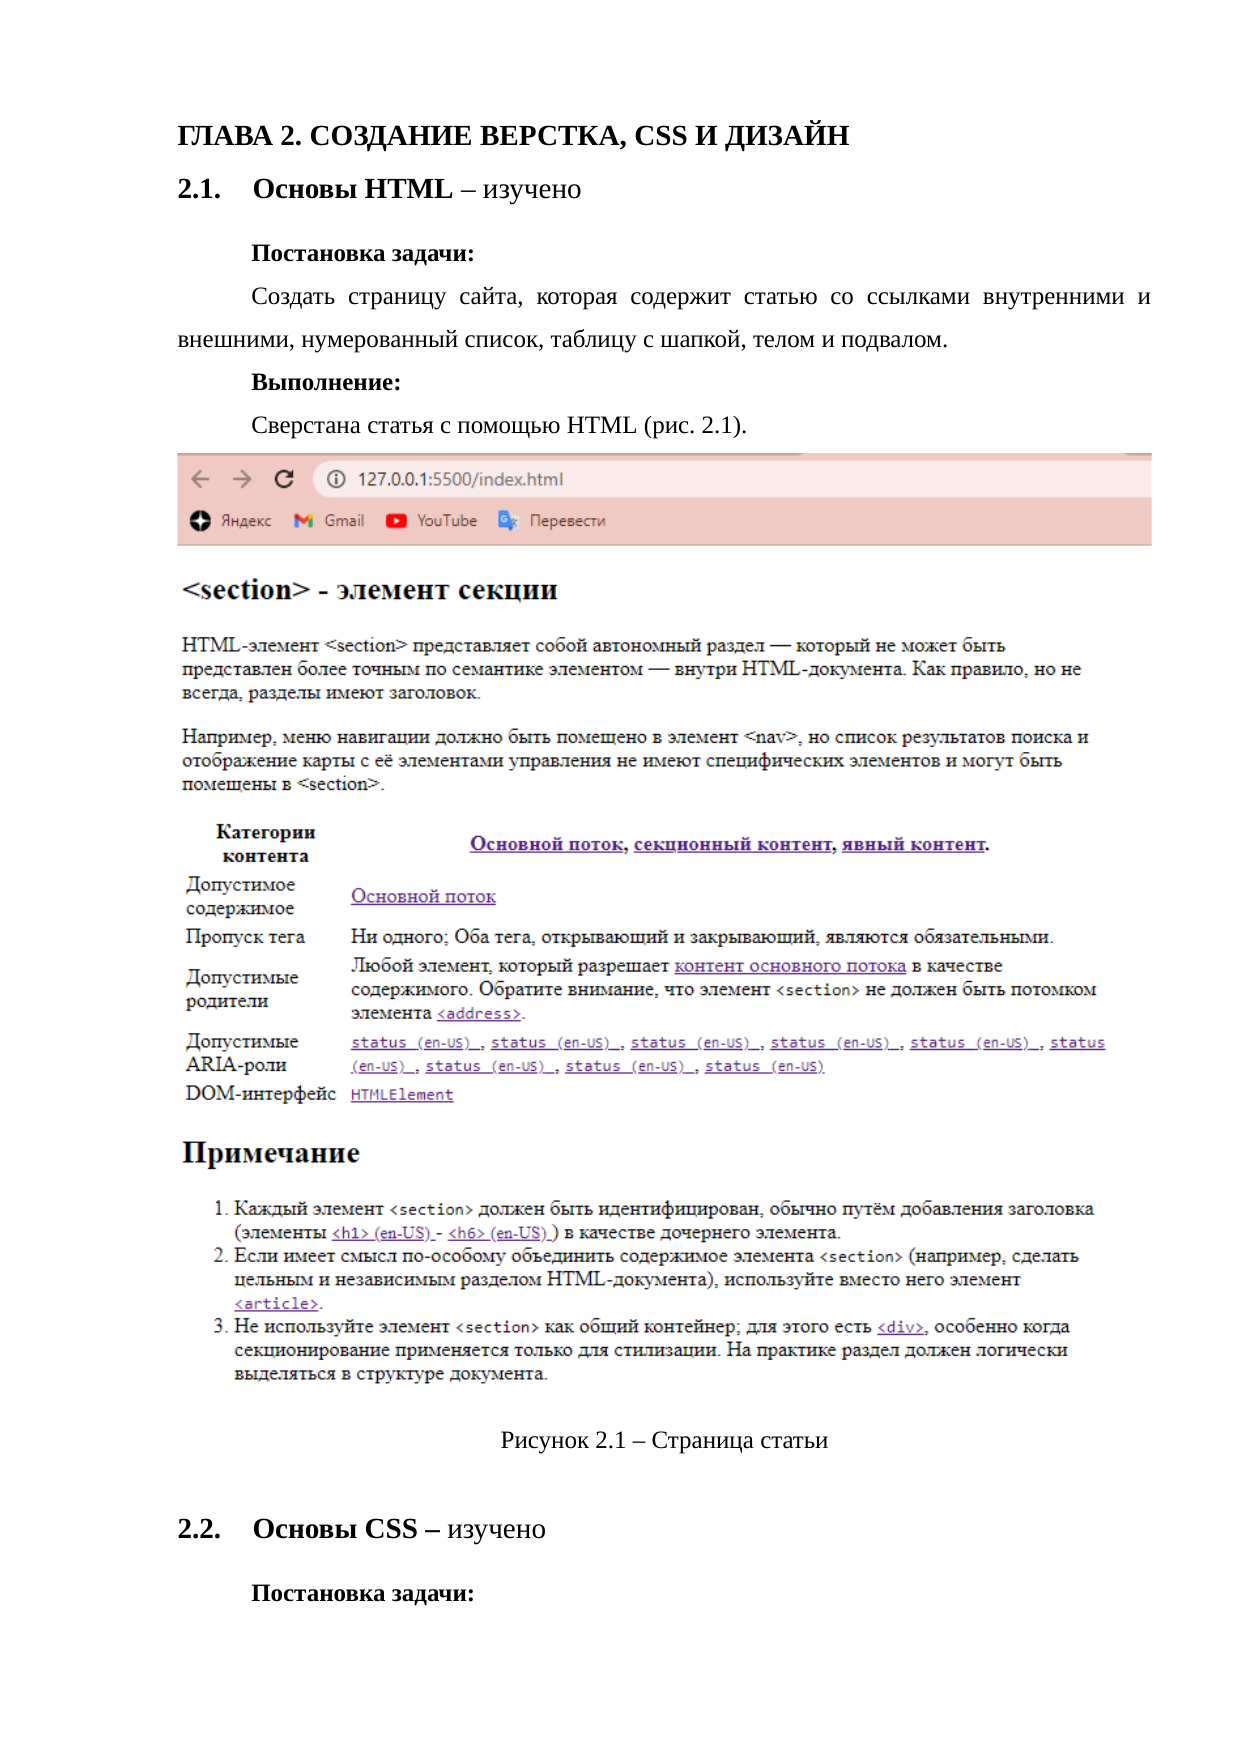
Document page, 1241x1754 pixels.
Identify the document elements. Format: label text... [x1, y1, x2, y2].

text Сверстана статья с помощью HTML (рис. 2.1). [177, 410, 1152, 439]
text Постановка задачи: [177, 238, 1152, 267]
text Рисунок 2.1 – Страница статьи [177, 1425, 1152, 1454]
text Постановка задачи: [177, 1578, 1152, 1607]
list Основы CSS – изучено [177, 1511, 1152, 1545]
text Создать страницу сайта, которая содержит статью со ссылками внутренними и внешними, нумерованный список, таблицу с шапкой, телом и подвалом. [177, 281, 1152, 353]
list Основы HTML – изучено [177, 171, 1152, 204]
picture [177, 453, 1152, 1411]
text Выполнение: [177, 367, 1152, 396]
text ГЛАВА 2. СОЗДАНИЕ ВЕРСТКА, CSS И ДИЗАЙН [177, 118, 1152, 152]
